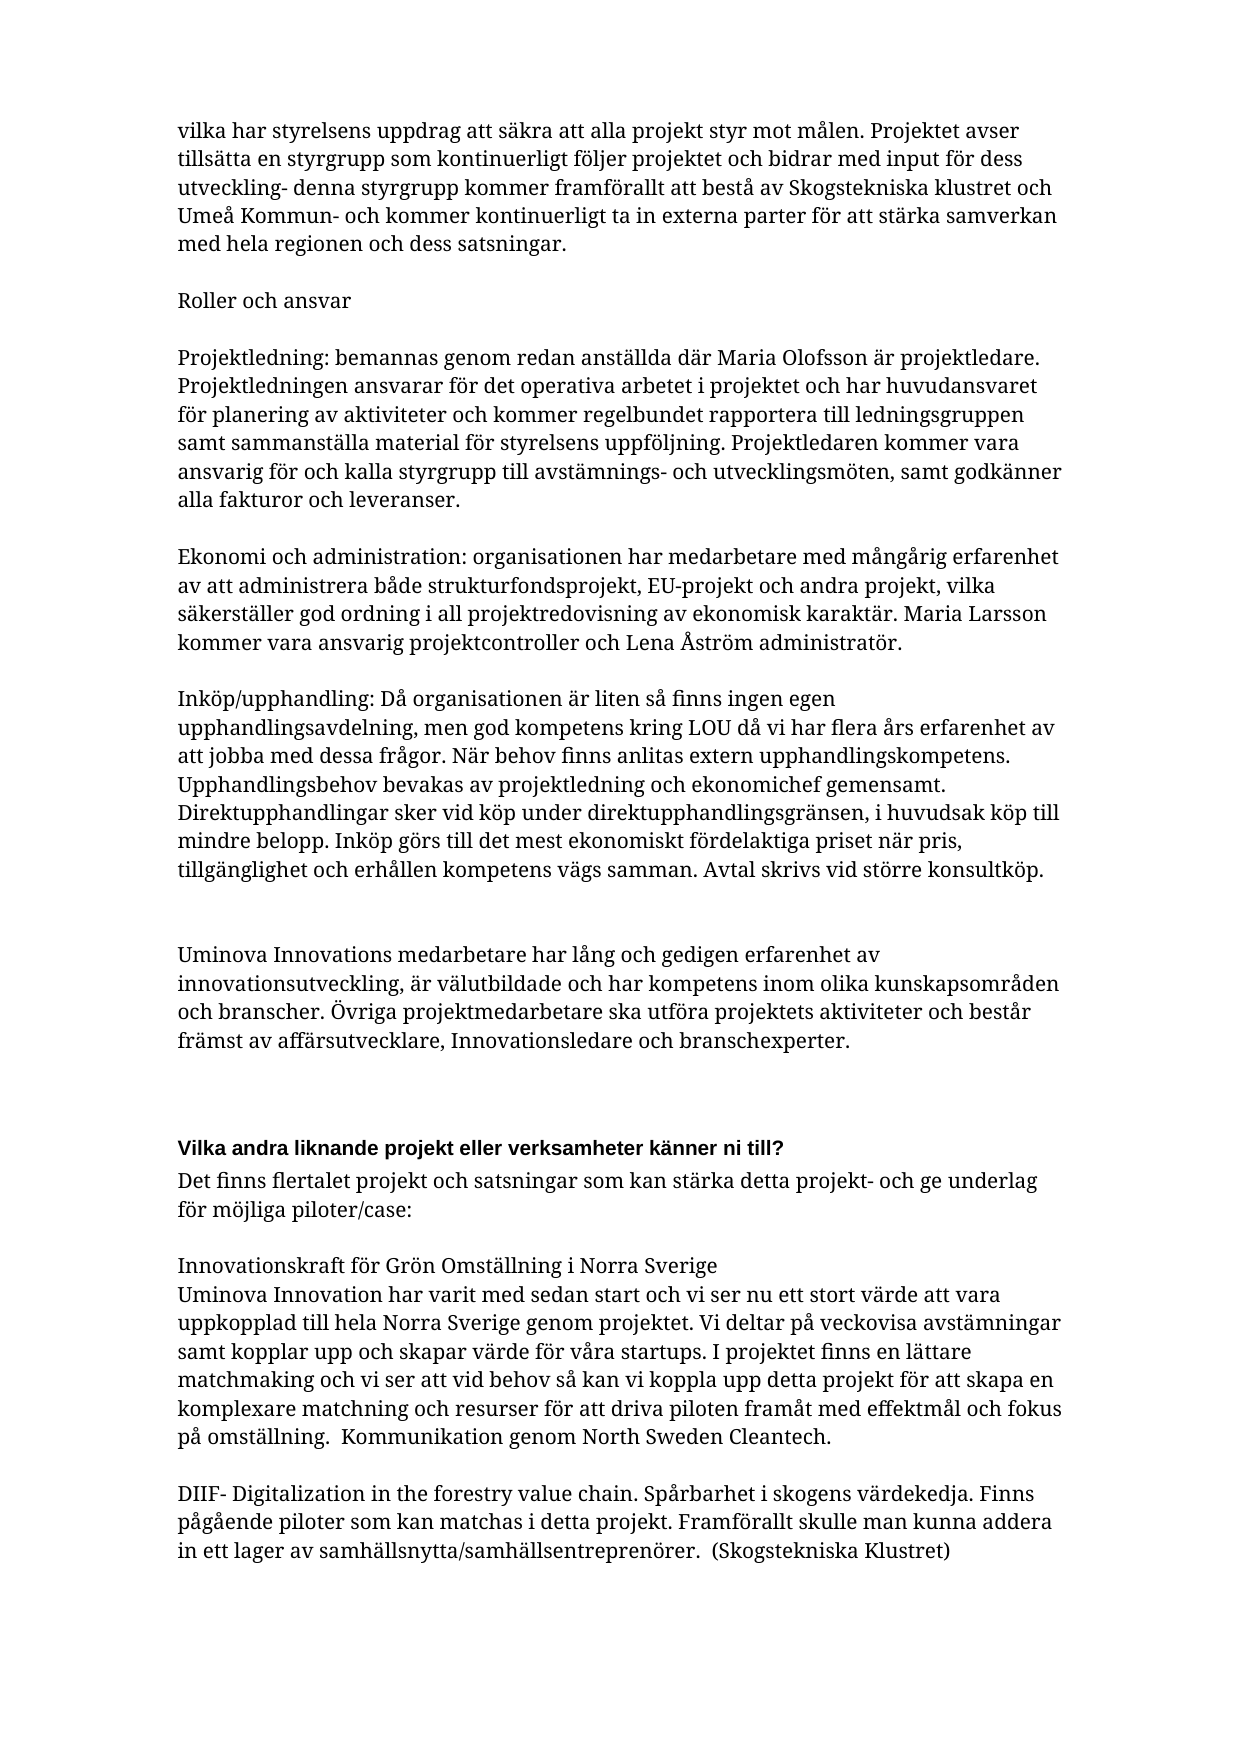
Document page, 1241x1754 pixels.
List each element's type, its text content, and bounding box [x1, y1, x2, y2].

subtitle Vilka andra liknande projekt eller verksamheter känner ni till? [177, 1136, 1063, 1160]
text Uminova Innovations medarbetare har lång och gedigen erfarenhet av innovationsutveckling, är välutbildade och har kompetens inom olika kunskapsområden och branscher. Övriga projektmedarbetare ska utföra projektets aktiviteter och består främst av affärsutvecklare, Innovationsledare och branschexperter. [177, 940, 1063, 1054]
text DIIF- Digitalization in the forestry value chain. Spårbarhet i skogens värdekedja. Finns pågående piloter som kan matchas i detta projekt. Framförallt skulle man kunna addera in ett lager av samhällsnytta/samhällsentreprenörer. (Skogstekniska Klustret) [177, 1479, 1063, 1564]
text Projektledning: bemannas genom redan anställda där Maria Olofsson är projektledare. Projektledningen ansvarar för det operativa arbetet i projektet och har huvudansvaret för planering av aktiviteter och kommer regelbundet rapportera till ledningsgruppen samt sammanställa material för styrelsens uppföljning. Projektledaren kommer vara ansvarig för och kalla styrgrupp till avstämnings- och utvecklingsmöten, samt godkänner alla fakturor och leveranser. [177, 343, 1063, 514]
text Innovationskraft för Grön Omställning i Norra Sverige [177, 1252, 1063, 1280]
text Ekonomi och administration: organisationen har medarbetare med mångårig erfarenhet av att administrera både strukturfondsprojekt, EU-projekt och andra projekt, vilka säkerställer god ordning i all projektredovisning av ekonomisk karaktär. Maria Larsson kommer vara ansvarig projektcontroller och Lena Åström administratör. [177, 542, 1063, 656]
text Roller och ansvar [177, 286, 1063, 315]
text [177, 116, 1063, 258]
text Det finns flertalet projekt och satsningar som kan stärka detta projekt- och ge underlag för möjliga piloter/case: [177, 1166, 1063, 1223]
text Uminova Innovation har varit med sedan start och vi ser nu ett stort värde att vara uppkopplad till hela Norra Sverige genom projektet. Vi deltar på veckovisa avstämningar samt kopplar upp och skapar värde för våra startups. I projektet finns en lättare matchmaking och vi ser att vid behov så kan vi koppla upp detta projekt för att skapa en komplexare matchning och resurser för att driva piloten framåt med effektmål och fokus på omställning. Kommunikation genom North Sweden Cleantech. [177, 1280, 1063, 1451]
text Inköp/upphandling: Då organisationen är liten så finns ingen egen upphandlingsavdelning, men god kompetens kring LOU då vi har flera års erfarenhet av att jobba med dessa frågor. När behov finns anlitas extern upphandlingskompetens. Upphandlingsbehov bevakas av projektledning och ekonomichef gemensamt. Direktupphandlingar sker vid köp under direktupphandlingsgränsen, i huvudsak köp till mindre belopp. Inköp görs till det mest ekonomiskt fördelaktiga priset när pris, tillgänglighet och erhållen kompetens vägs samman. Avtal skrivs vid större konsultköp. [177, 684, 1063, 883]
